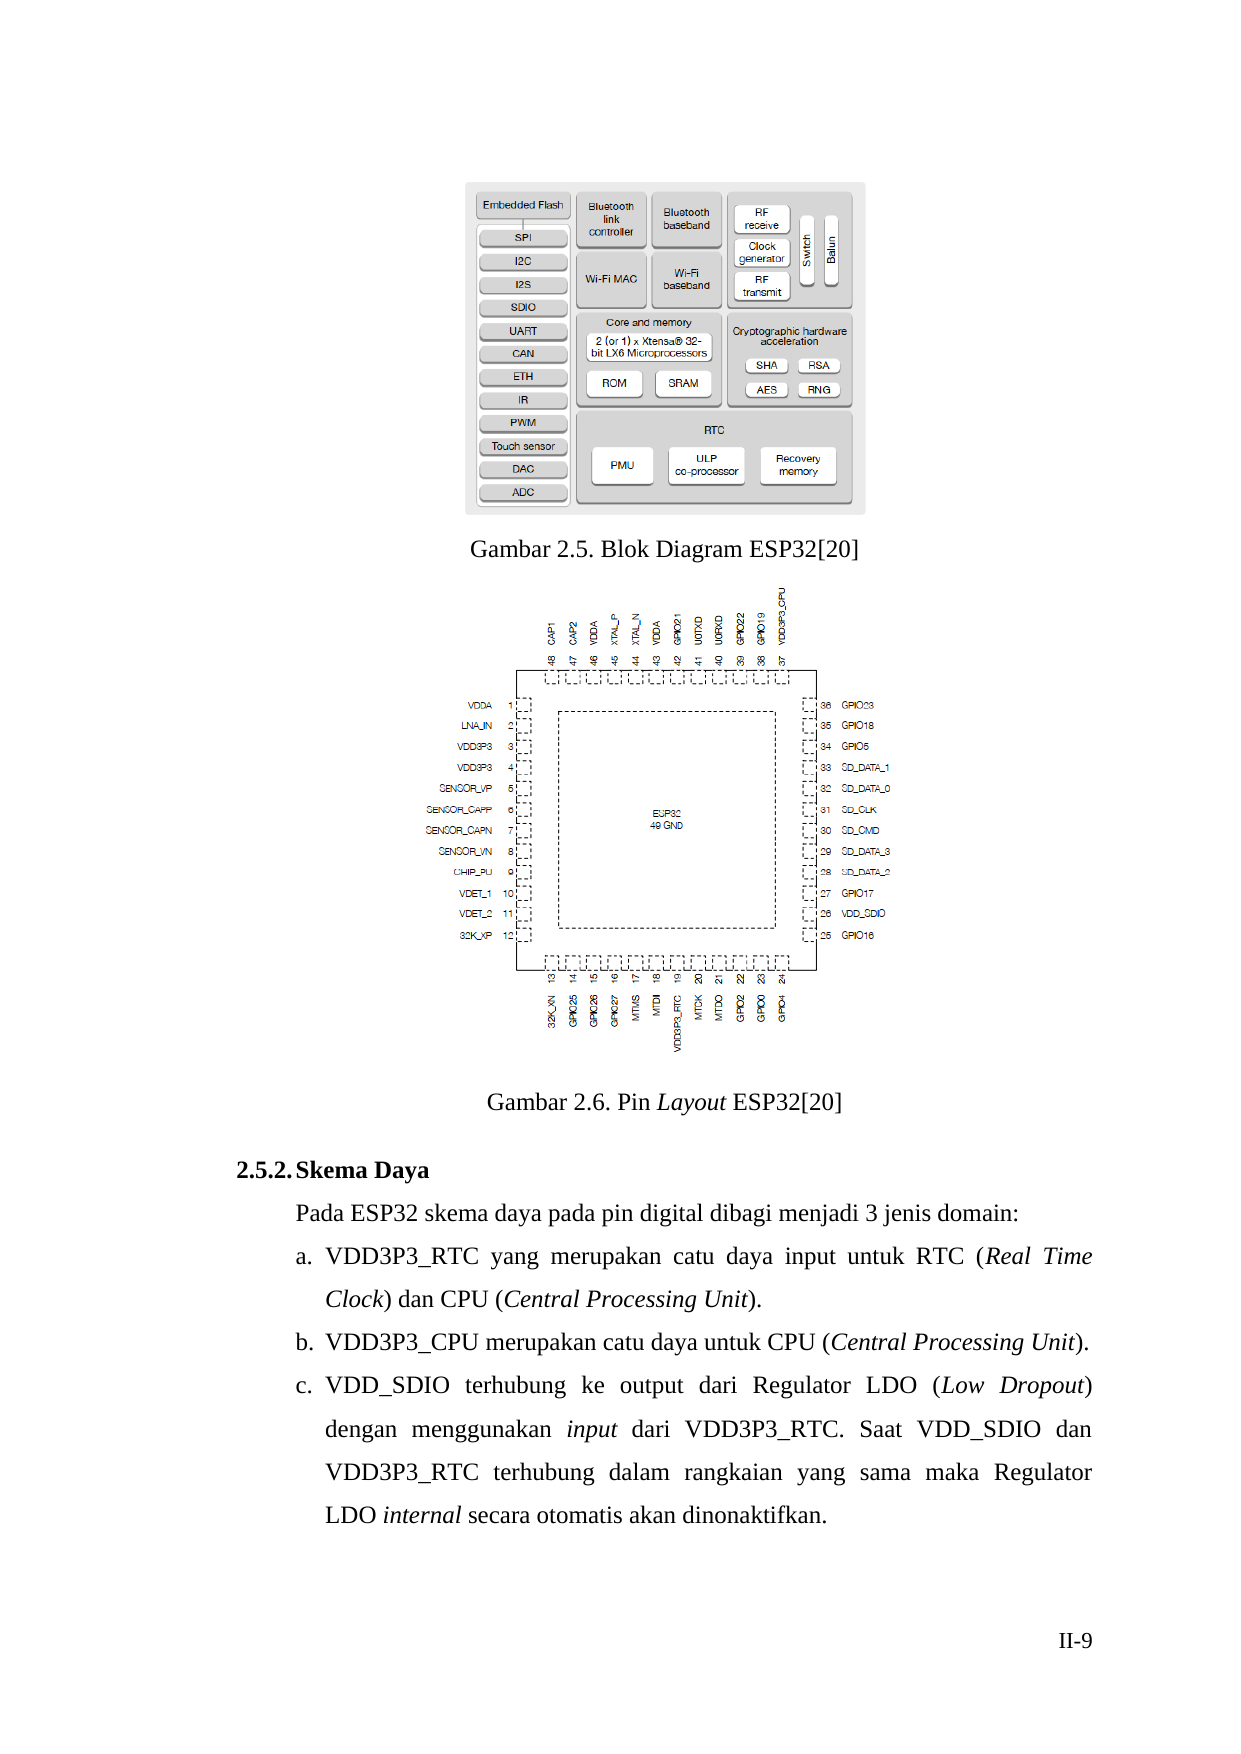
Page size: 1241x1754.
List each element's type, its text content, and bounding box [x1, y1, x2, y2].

list Pada ESP32 skema daya pada pin digital dibagi menjadi 3 jenis domain: [295, 1198, 1092, 1227]
list VDD3P3_RTC yang merupakan catu daya input untuk RTC (Real Time Clock) dan CPU (Central Processing Unit). [295, 1241, 1092, 1313]
list Skema Daya [236, 1155, 1092, 1184]
list Gambar 2.6. Pin Layout ESP32[20] [236, 1087, 1092, 1116]
picture [461, 177, 868, 520]
list Gambar 2.5. Blok Diagram ESP32[20] [236, 534, 1092, 562]
picture [416, 576, 913, 1073]
list VDD_SDIO terhubung ke output dari Regulator LDO (Low Dropout) dengan menggunakan input dari VDD3P3_RTC. Saat VDD_SDIO dan VDD3P3_RTC terhubung dalam rangkaian yang sama maka Regulator LDO internal secara otomatis akan dinonaktifkan. [295, 1371, 1092, 1529]
list VDD3P3_CPU merupakan catu daya untuk CPU (Central Processing Unit). [295, 1327, 1092, 1356]
